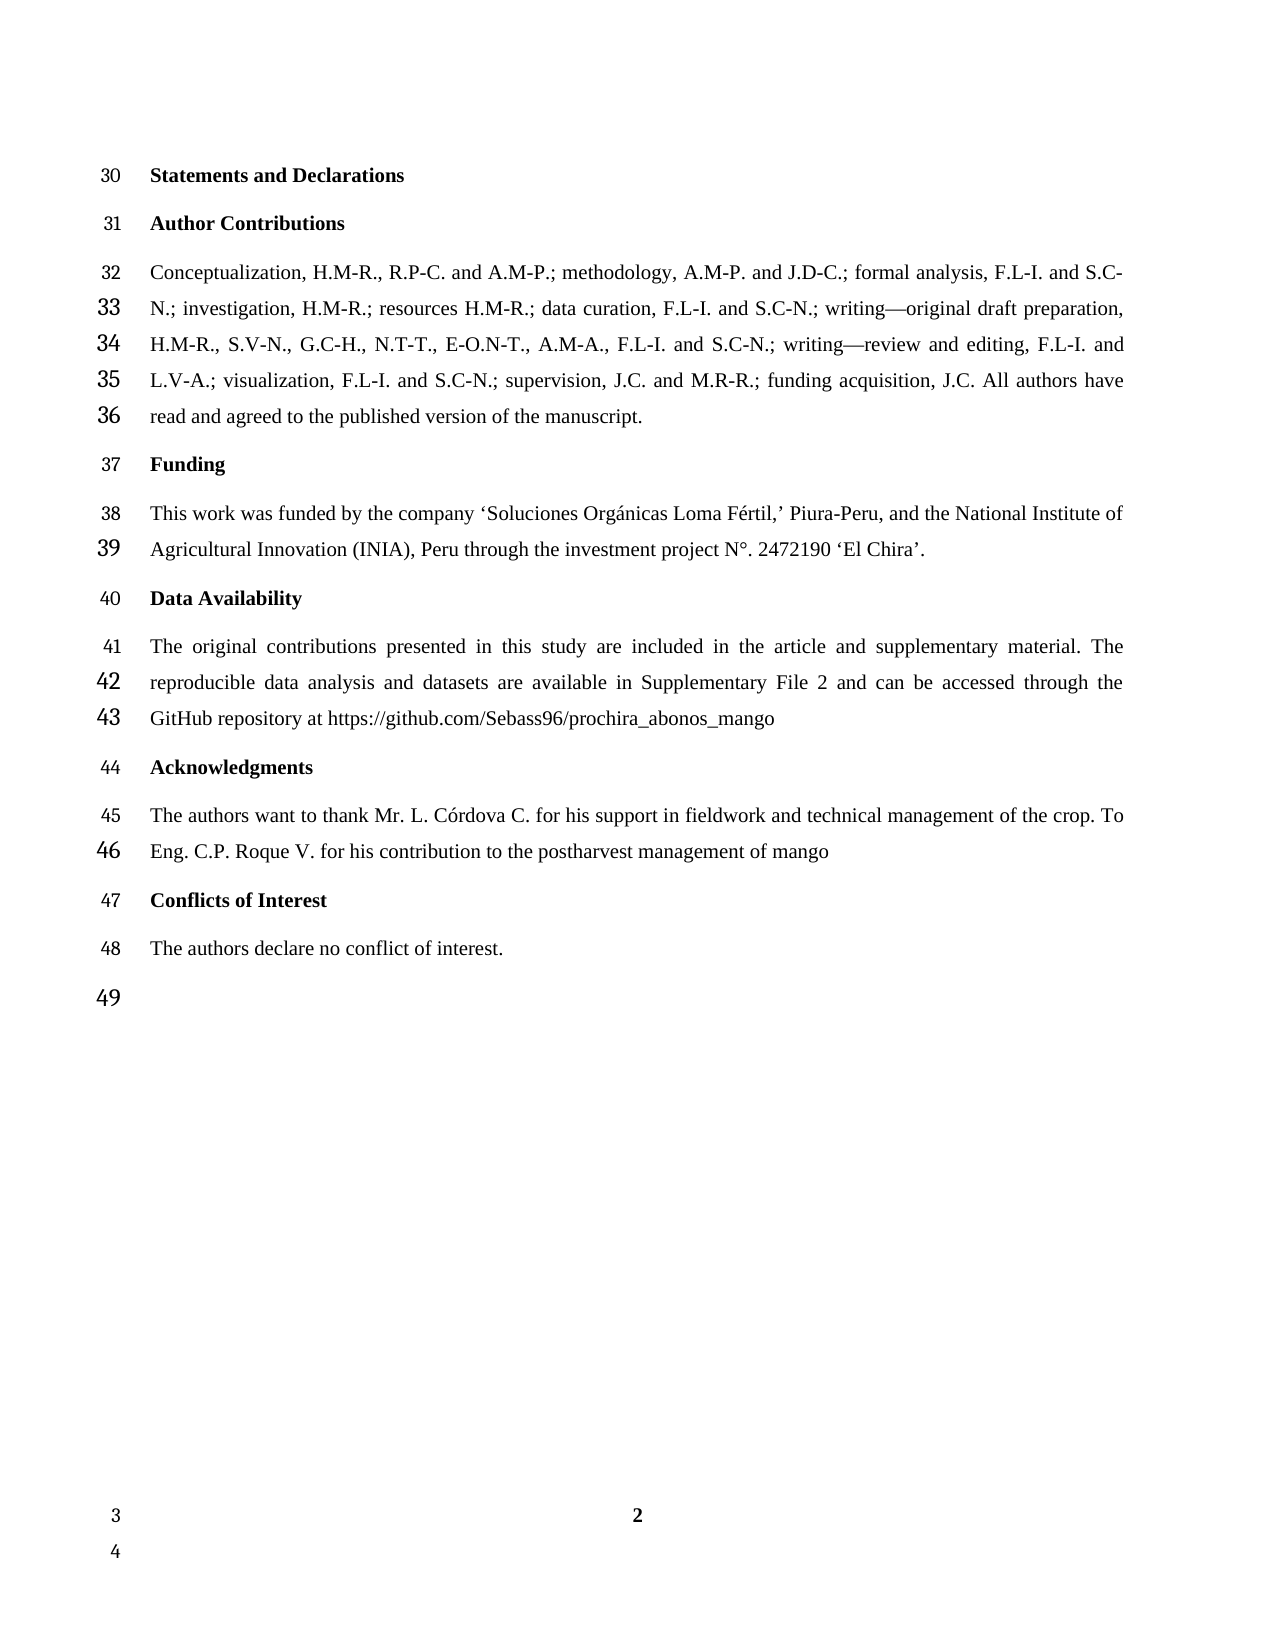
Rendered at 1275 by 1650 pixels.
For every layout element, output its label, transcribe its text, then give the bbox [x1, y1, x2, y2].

text Author Contributions [150, 211, 1125, 235]
text Statements and Declarations [150, 162, 1125, 187]
text The authors declare no conflict of interest. [150, 936, 1125, 960]
text Funding [150, 452, 1125, 476]
text The original contributions presented in this study are included in the article and supplementary material. The reproducible data analysis and datasets are available in Supplementary File 2 and can be accessed through the GitHub repository at https://github.com/Sebass96/prochira_abonos_mango [150, 634, 1125, 730]
text The authors want to thank Mr. L. Córdova C. for his support in fieldwork and technical management of the crop. To Eng. C.P. Roque V. for his contribution to the postharvest management of mango [150, 803, 1125, 863]
text Conflicts of Interest [150, 888, 1125, 912]
text This work was funded by the company ‘Soluciones Orgánicas Loma Fértil,’ Piura-Peru, and the National Institute of Agricultural Innovation (INIA), Peru through the investment project N°. 2472190 ‘El Chira’. [150, 501, 1125, 561]
text Conceptualization, H.M-R., R.P-C. and A.M-P.; methodology, A.M-P. and J.D-C.; formal analysis, F.L-I. and S.C-N.; investigation, H.M-R.; resources H.M-R.; data curation, F.L-I. and S.C-N.; writing—original draft preparation, H.M-R., S.V-N., G.C-H., N.T-T., E-O.N-T., A.M-A., F.L-I. and S.C-N.; writing—review and editing, F.L-I. and L.V-A.; visualization, F.L-I. and S.C-N.; supervision, J.C. and M.R-R.; funding acquisition, J.C. All authors have read and agreed to the published version of the manuscript. [150, 259, 1125, 428]
text Acknowledgments [150, 754, 1125, 779]
text Data Availability [150, 585, 1125, 609]
